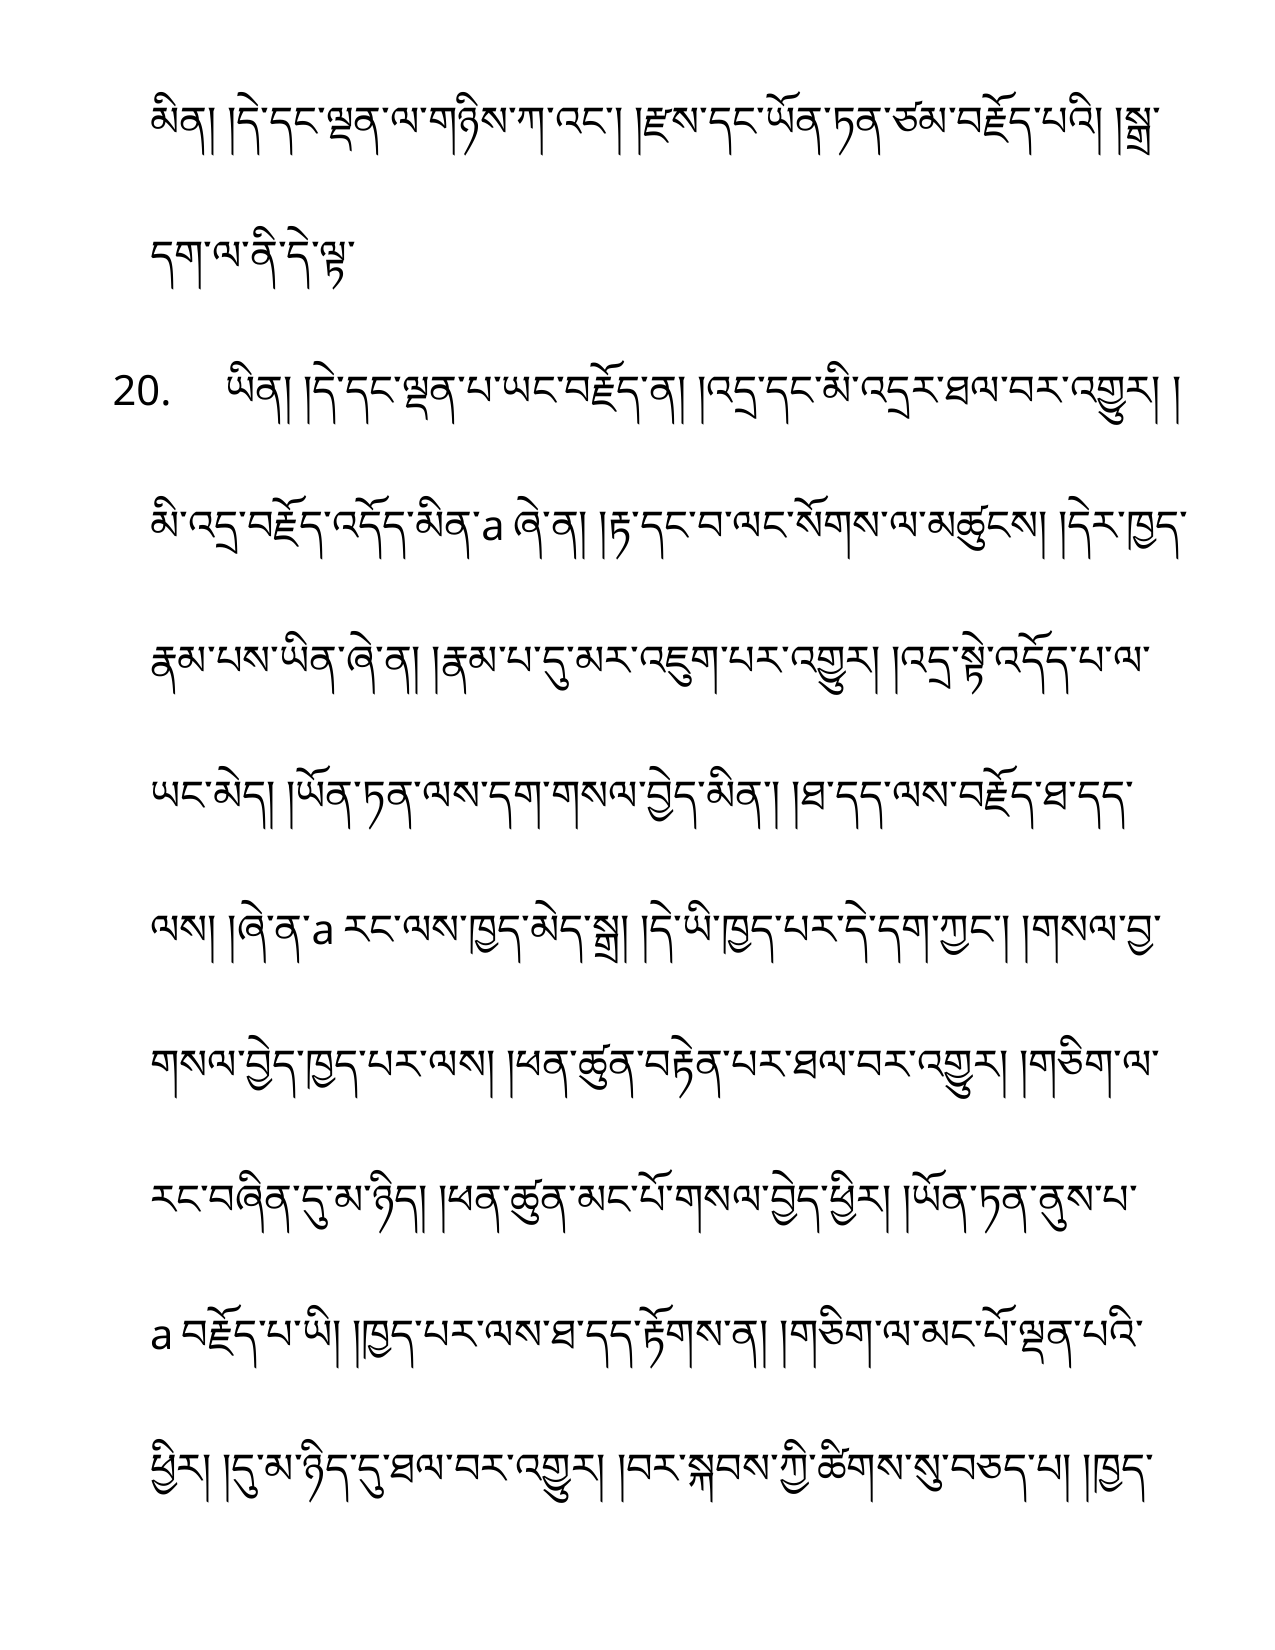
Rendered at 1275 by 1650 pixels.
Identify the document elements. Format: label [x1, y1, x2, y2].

list [112, 344, 1200, 1540]
list [112, 75, 1200, 327]
